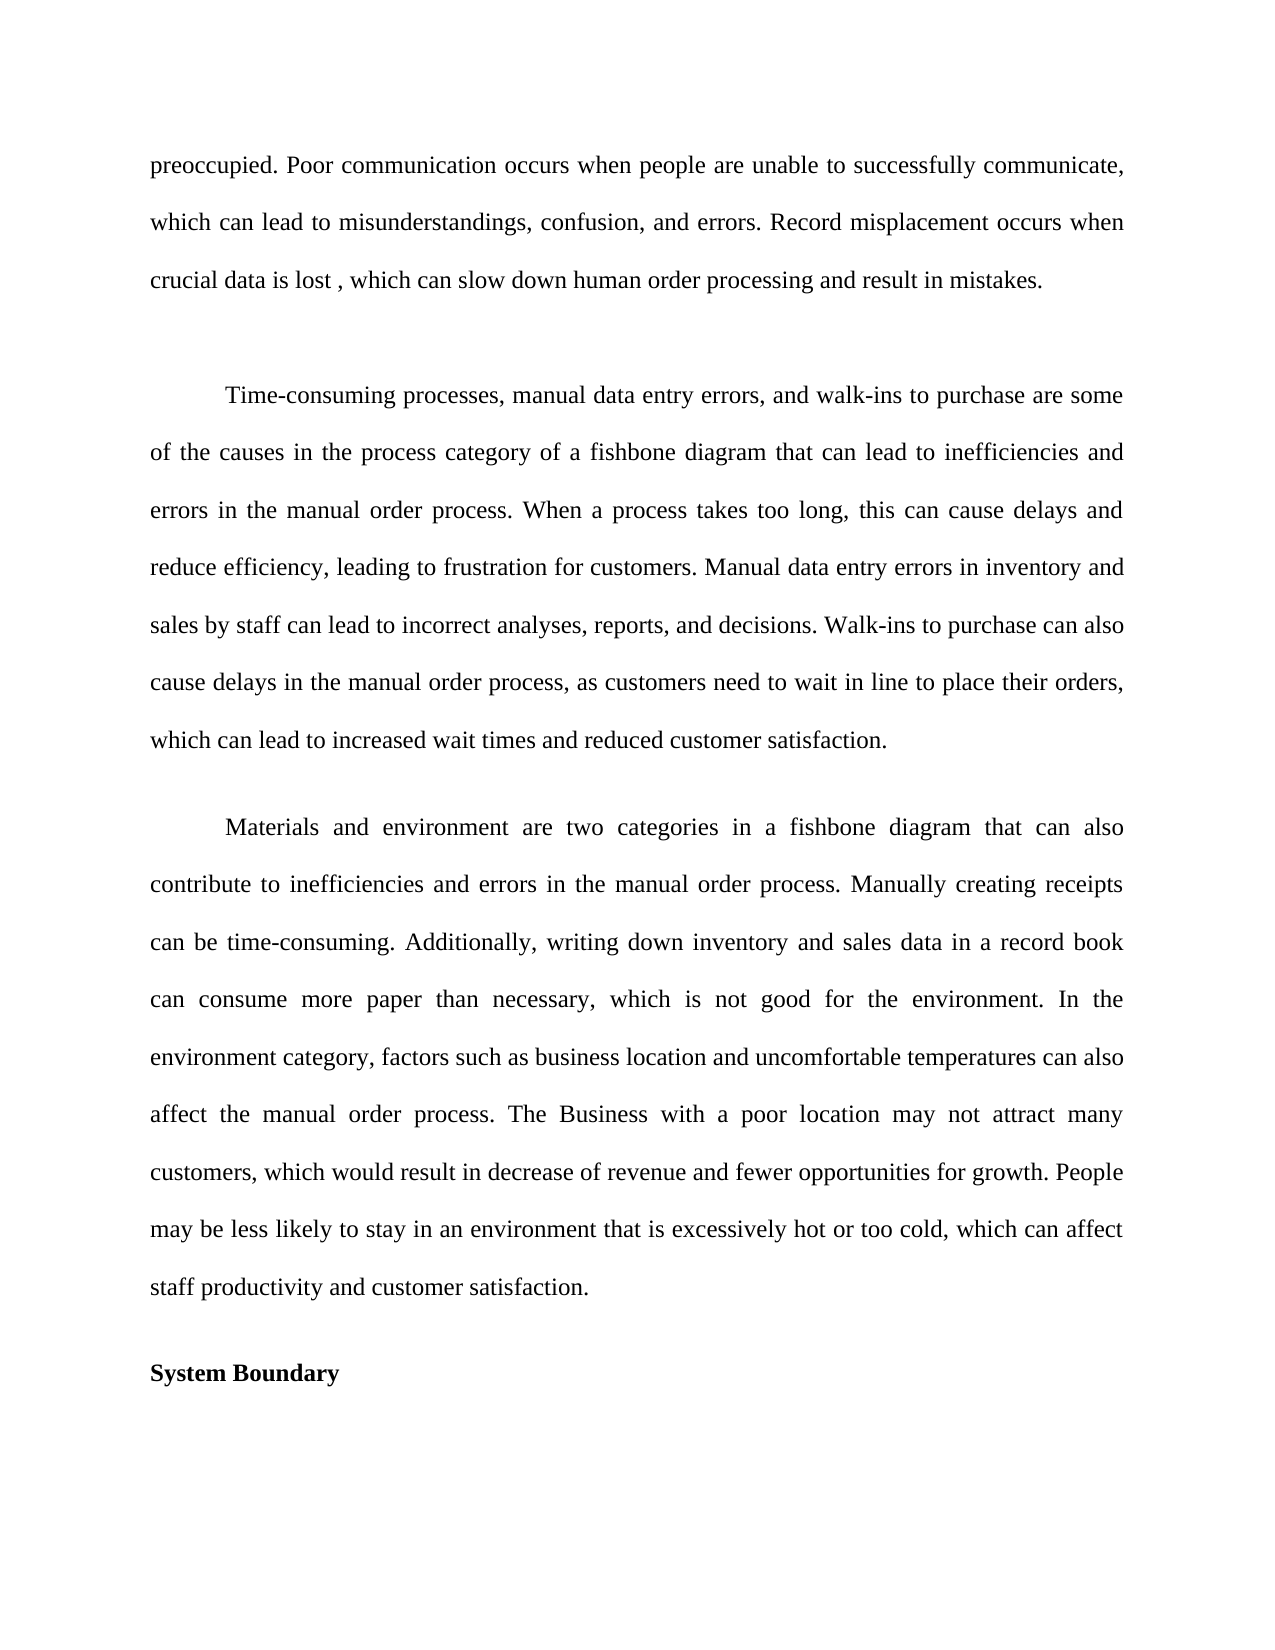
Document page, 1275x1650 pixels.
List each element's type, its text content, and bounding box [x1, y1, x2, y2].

text Time-consuming processes, manual data entry errors, and walk-ins to purchase are some of the causes in the process category of a fishbone diagram that can lead to inefficiencies and errors in the manual order process. When a process takes too long, this can cause delays and reduce efficiency, leading to frustration for customers. Manual data entry errors in inventory and sales by staff can lead to incorrect analyses, reports, and decisions. Walk-ins to purchase can also cause delays in the manual order process, as customers need to wait in line to place their orders, which can lead to increased wait times and reduced customer satisfaction. [150, 380, 1125, 754]
text Materials and environment are two categories in a fishbone diagram that can also contribute to inefficiencies and errors in the manual order process. Manually creating receipts can be time-consuming. Additionally, writing down inventory and sales data in a record book can consume more paper than necessary, which is not good for the environment. In the environment category, factors such as business location and uncomfortable temperatures can also affect the manual order process. The Business with a poor location may not attract many customers, which would result in decrease of revenue and fewer opportunities for growth. People may be less likely to stay in an environment that is excessively hot or too cold, which can affect staff productivity and customer satisfaction. [150, 812, 1125, 1300]
text System Boundary [150, 1358, 1125, 1387]
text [150, 150, 1125, 294]
